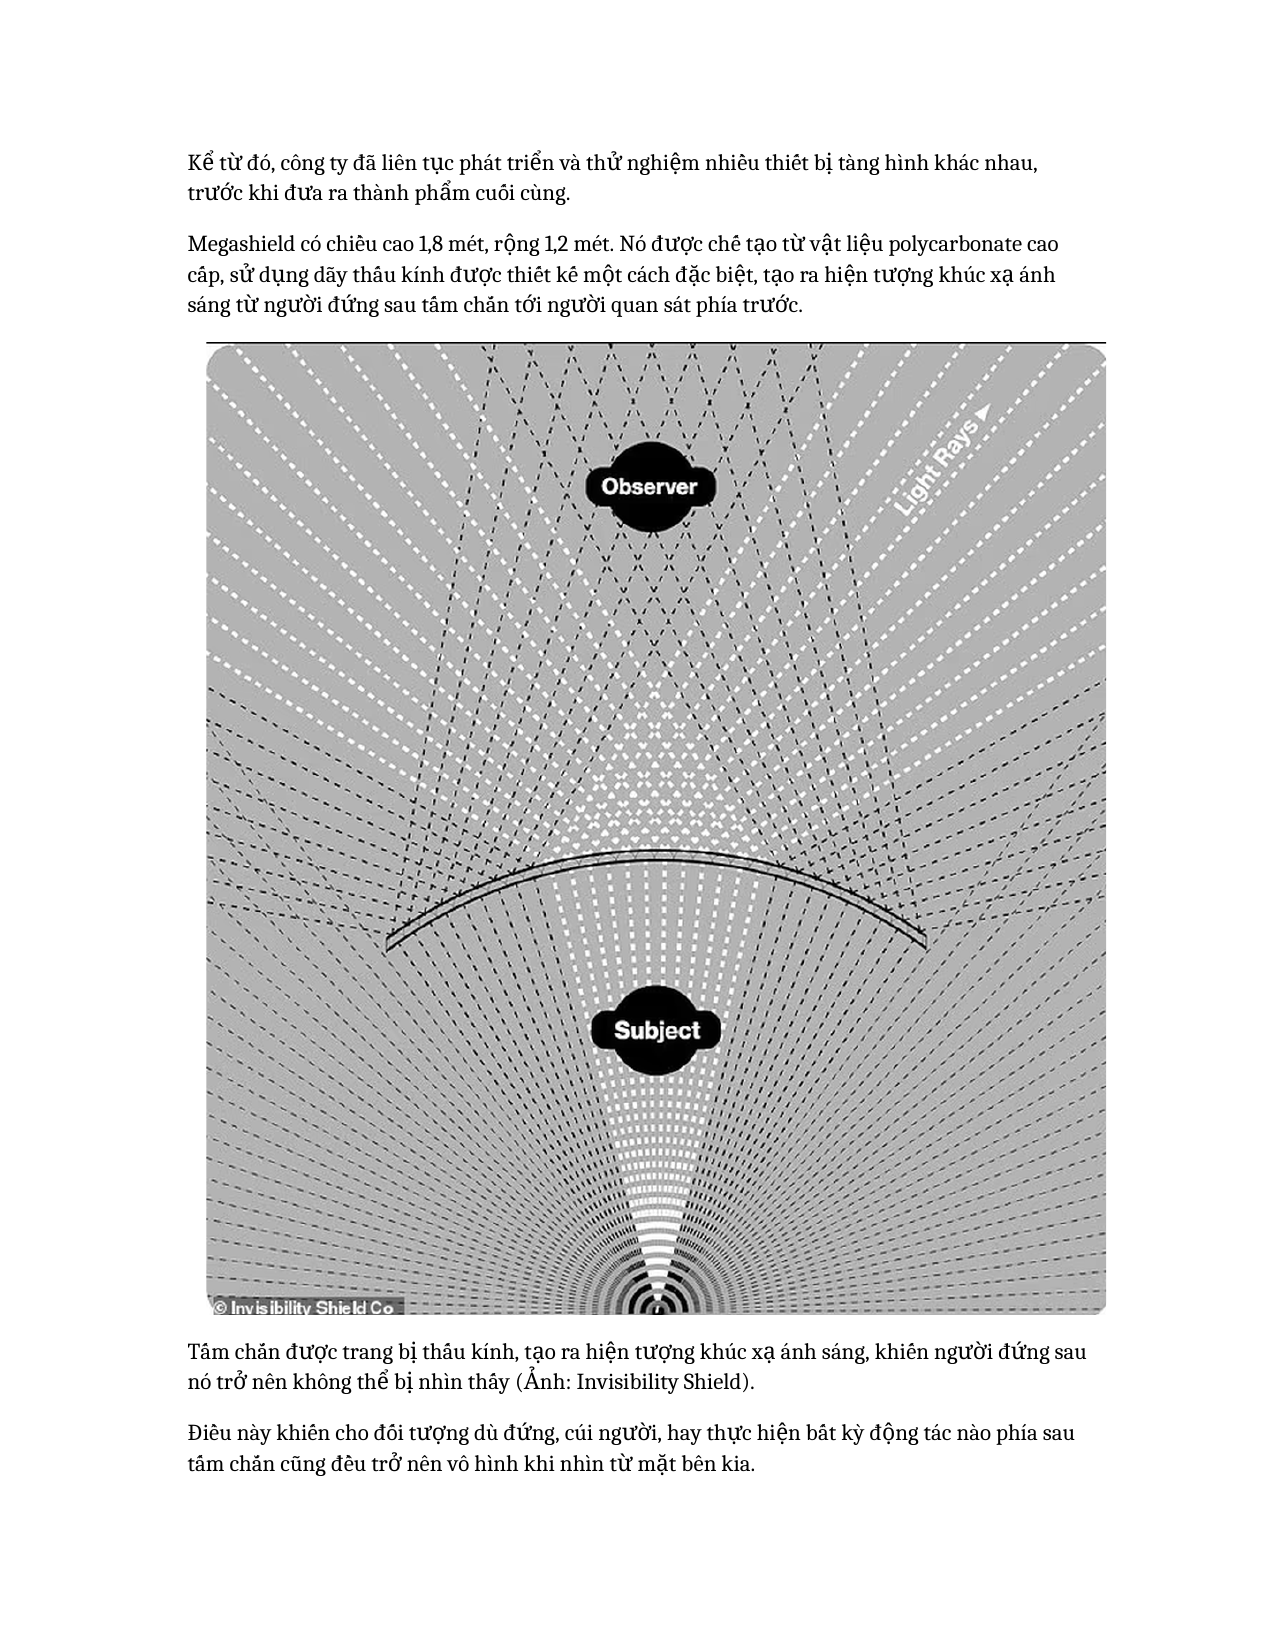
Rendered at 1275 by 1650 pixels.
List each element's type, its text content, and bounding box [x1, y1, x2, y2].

text Tấm chắn được trang bị thấu kính, tạo ra hiện tượng khúc xạ ánh sáng, khiến người đứng sau nó trở nên không thể bị nhìn thấy (Ảnh: Invisibility Shield). [187, 1339, 1087, 1395]
picture [206, 342, 1107, 1315]
text Megashield có chiều cao 1,8 mét, rộng 1,2 mét. Nó được chế tạo từ vật liệu polycarbonate cao cấp, sử dụng dãy thấu kính được thiết kế một cách đặc biệt, tạo ra hiện tượng khúc xạ ánh sáng từ người đứng sau tấm chắn tới người quan sát phía trước. [187, 231, 1087, 318]
text Điều này khiến cho đối tượng dù đứng, cúi người, hay thực hiện bất kỳ động tác nào phía sau tấm chắn cũng đều trở nên vô hình khi nhìn từ mặt bên kia. [187, 1420, 1087, 1477]
text Kể từ đó, công ty đã liên tục phát triển và thử nghiệm nhiều thiết bị tàng hình khác nhau, trước khi đưa ra thành phẩm cuối cùng. [187, 150, 1087, 207]
